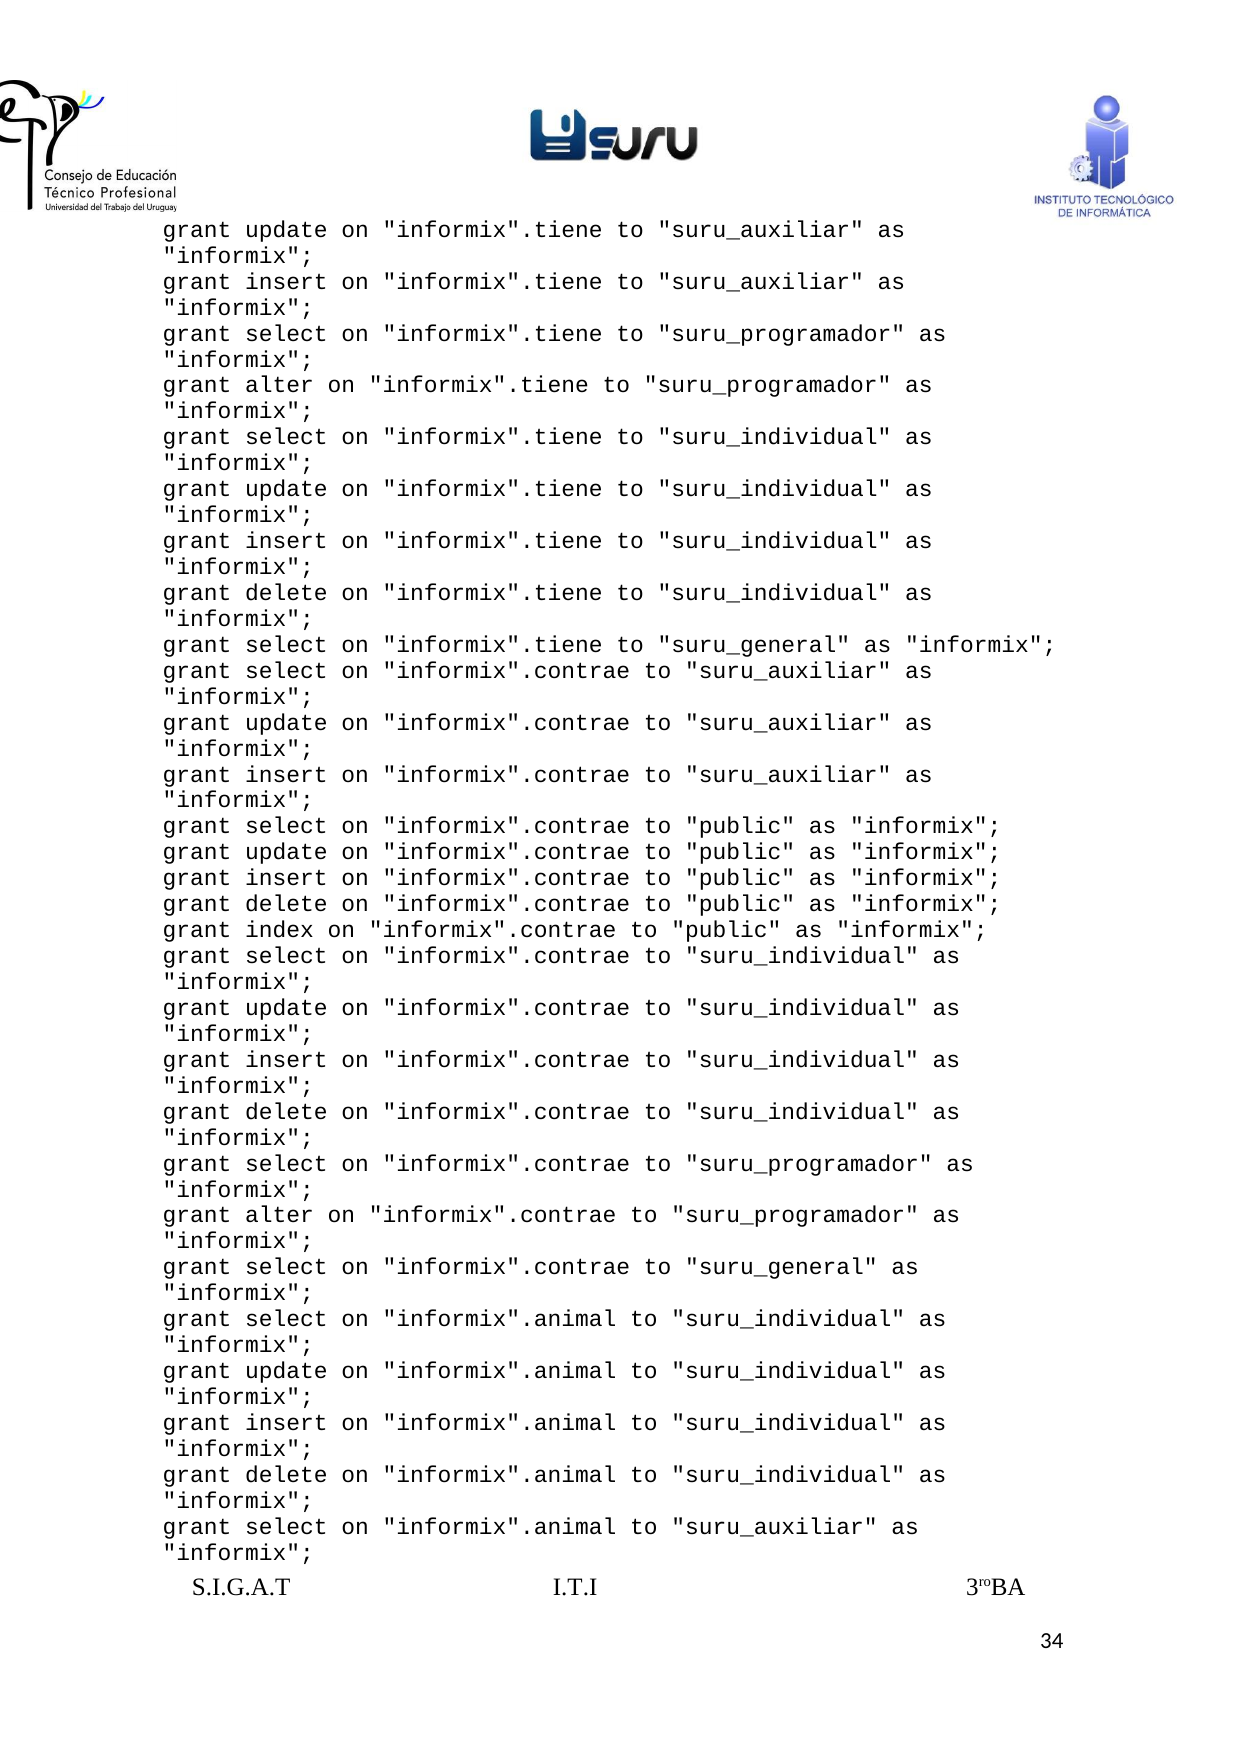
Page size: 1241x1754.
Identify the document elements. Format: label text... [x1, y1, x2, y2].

text grant update on "informix".animal to "suru_individual" as "informix"; [162, 1359, 1063, 1411]
picture [1021, 79, 1187, 245]
text grant insert on "informix".tiene to "suru_auxiliar" as "informix"; [162, 270, 1063, 322]
text grant insert on "informix".contrae to "public" as "informix"; [162, 867, 1063, 893]
picture [500, 75, 726, 194]
text grant delete on "informix".contrae to "suru_individual" as "informix"; [162, 1100, 1063, 1152]
text grant insert on "informix".tiene to "suru_individual" as "informix"; [162, 529, 1063, 581]
text grant alter on "informix".contrae to "suru_programador" as "informix"; [162, 1204, 1063, 1256]
text grant select on "informix".tiene to "suru_general" as "informix"; [162, 633, 1063, 659]
text grant delete on "informix".tiene to "suru_individual" as "informix"; [162, 581, 1063, 633]
text grant delete on "informix".contrae to "public" as "informix"; [162, 893, 1063, 918]
text grant delete on "informix".animal to "suru_individual" as "informix"; [162, 1463, 1063, 1515]
text grant update on "informix".contrae to "suru_auxiliar" as "informix"; [162, 711, 1063, 763]
text grant select on "informix".contrae to "public" as "informix"; [162, 815, 1063, 841]
text grant select on "informix".animal to "suru_auxiliar" as "informix"; [162, 1515, 1063, 1567]
text grant select on "informix".animal to "suru_individual" as "informix"; [162, 1308, 1063, 1359]
text grant index on "informix".contrae to "public" as "informix"; [162, 918, 1063, 944]
picture [0, 80, 177, 212]
text grant update on "informix".contrae to "suru_individual" as "informix"; [162, 996, 1063, 1048]
text grant select on "informix".contrae to "suru_individual" as "informix"; [162, 944, 1063, 996]
text grant select on "informix".contrae to "suru_general" as "informix"; [162, 1256, 1063, 1308]
text grant select on "informix".tiene to "suru_programador" as "informix"; [162, 322, 1063, 374]
text grant update on "informix".tiene to "suru_auxiliar" as "informix"; [162, 218, 1063, 270]
text grant insert on "informix".animal to "suru_individual" as "informix"; [162, 1411, 1063, 1463]
text grant update on "informix".tiene to "suru_individual" as "informix"; [162, 478, 1063, 529]
text grant select on "informix".contrae to "suru_programador" as "informix"; [162, 1152, 1063, 1204]
text grant select on "informix".contrae to "suru_auxiliar" as "informix"; [162, 659, 1063, 711]
text grant alter on "informix".tiene to "suru_programador" as "informix"; [162, 374, 1063, 426]
text grant insert on "informix".contrae to "suru_individual" as "informix"; [162, 1048, 1063, 1100]
text grant update on "informix".contrae to "public" as "informix"; [162, 841, 1063, 867]
text grant select on "informix".tiene to "suru_individual" as "informix"; [162, 426, 1063, 478]
text grant insert on "informix".contrae to "suru_auxiliar" as "informix"; [162, 763, 1063, 815]
